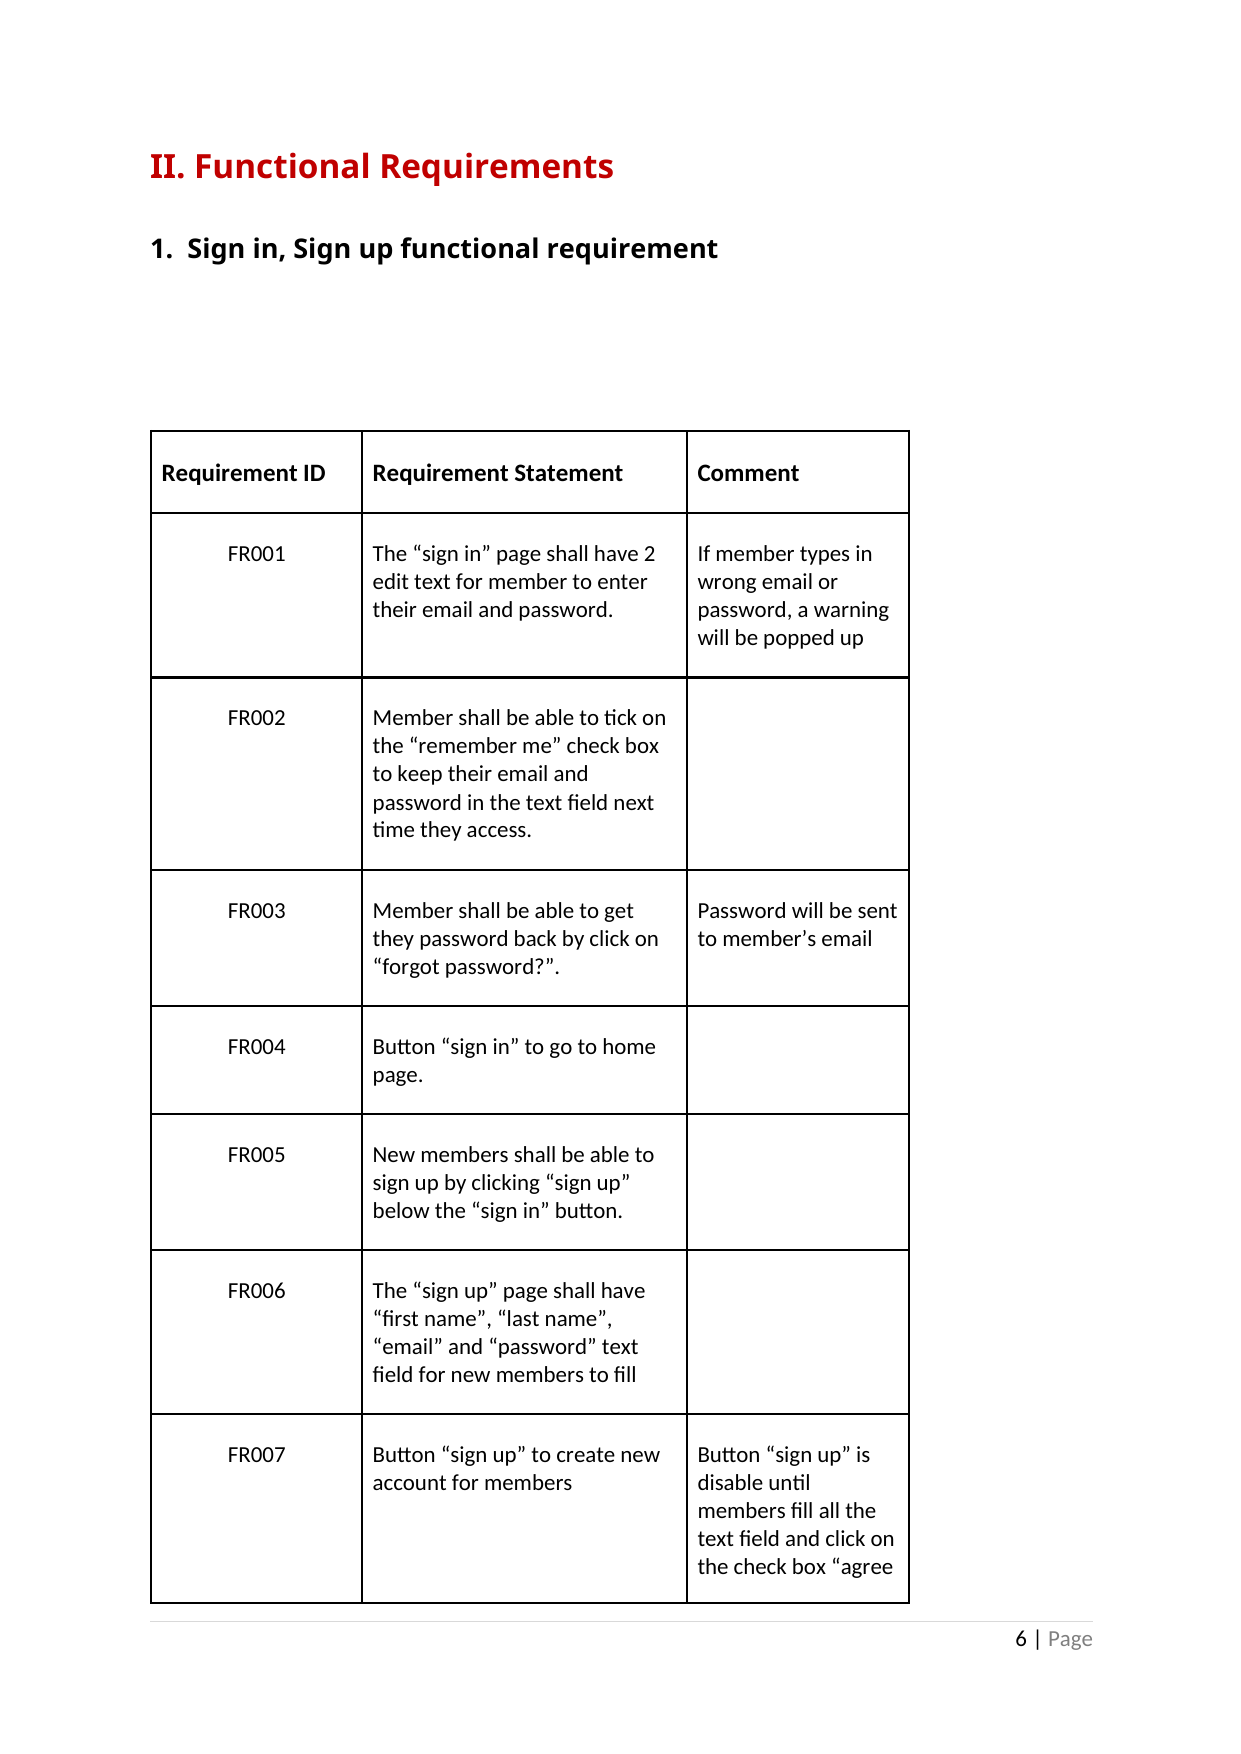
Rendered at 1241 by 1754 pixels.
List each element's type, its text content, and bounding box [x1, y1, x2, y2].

table_cell FR006 [152, 1251, 361, 1413]
table_cell FR003 [152, 871, 361, 1005]
table_cell FR002 [152, 679, 361, 869]
table_header Comment [688, 432, 908, 512]
table_cell FR005 [152, 1115, 361, 1249]
table_cell FR001 [152, 514, 361, 676]
subtitle II. Functional Requirements [150, 143, 1093, 188]
table_cell New members shall be able to sign up by clicking “sign up” below the “sign in” button. [363, 1115, 686, 1249]
table_cell [688, 1007, 908, 1113]
table_cell Member shall be able to tick on the “remember me” check box to keep their email and password in the text field next time they access. [363, 679, 686, 869]
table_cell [363, 1415, 686, 1602]
table_header Requirement Statement [363, 432, 686, 512]
table_cell [688, 679, 908, 869]
table_cell FR007 [152, 1415, 361, 1602]
table_cell If member types in wrong email or password, a warning will be popped up [688, 514, 908, 676]
table_cell The “sign in” page shall have 2 edit text for member to enter their email and password. [363, 514, 686, 676]
subtitle 1. Sign in, Sign up functional requirement [150, 229, 1093, 266]
table_cell Button “sign in” to go to home page. [363, 1007, 686, 1113]
table_cell [688, 1251, 908, 1413]
table_cell [688, 1115, 908, 1249]
table_cell Member shall be able to get they password back by click on “forgot password?”. [363, 871, 686, 1005]
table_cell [688, 1415, 908, 1602]
table_cell FR004 [152, 1007, 361, 1113]
table_header Requirement ID [152, 432, 361, 512]
table_cell The “sign up” page shall have “first name”, “last name”, “email” and “password” text field for new members to fill [363, 1251, 686, 1413]
table_cell Password will be sent to member’s email [688, 871, 908, 1005]
